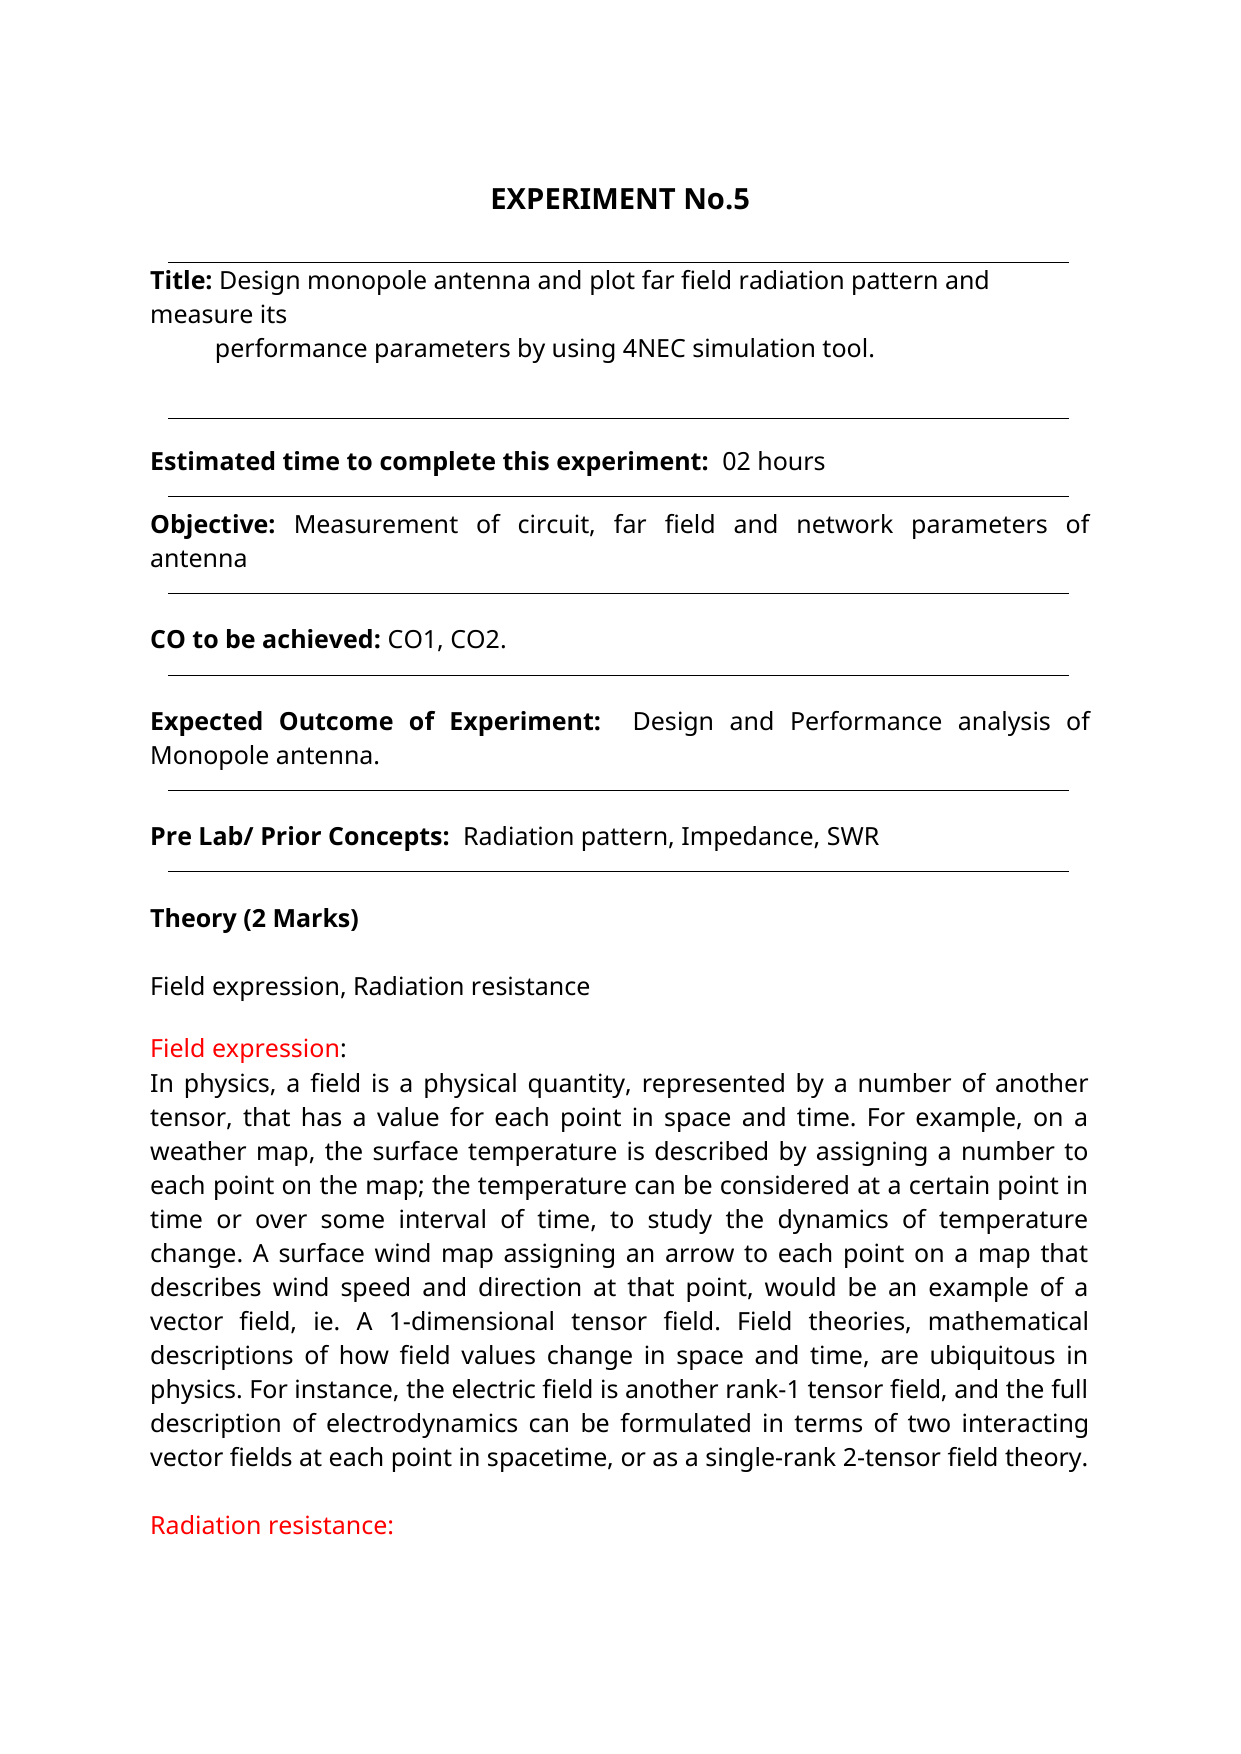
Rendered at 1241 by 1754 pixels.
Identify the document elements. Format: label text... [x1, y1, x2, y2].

text Field expression, Radiation resistance [150, 968, 1090, 1002]
text Theory (2 Marks) [150, 900, 1090, 934]
text EXPERIMENT No.5 [150, 179, 1090, 263]
text Expected Outcome of Experiment: Design and Performance analysis of Monopole antenna. [150, 703, 1090, 772]
text In physics, a field is a physical quantity, represented by a number of another tensor, that has a value for each point in space and time. For example, on a weather map, the surface temperature is described by assigning a number to each point on the map; the temperature can be considered at a certain point in time or over some interval of time, to study the dynamics of temperature change. A surface wind map assigning an arrow to each point on a map that describes wind speed and direction at that point, would be an example of a vector field, ie. A 1-dimensional tensor field. Field theories, mathematical descriptions of how field values change in space and time, are ubiquitous in physics. For instance, the electric field is another rank-1 tensor field, and the full description of electrodynamics can be formulated in terms of two interacting vector fields at each point in spacetime, or as a single-rank 2-tensor field theory. [150, 1065, 1090, 1474]
text Objective: Measurement of circuit, far field and network parameters of antenna [150, 507, 1090, 575]
text Estimated time to complete this experiment: 02 hours [150, 444, 1090, 478]
text Title: Design monopole antenna and plot far field radiation pattern and measure its [150, 263, 1090, 331]
text Radiation resistance: [150, 1508, 1090, 1542]
text Field expression: [150, 1031, 1090, 1065]
text Pre Lab/ Prior Concepts: Radiation pattern, Impedance, SWR [150, 819, 1090, 853]
text CO to be achieved: CO1, CO2. [150, 622, 1090, 656]
text performance parameters by using 4NEC simulation tool. [150, 331, 1090, 365]
